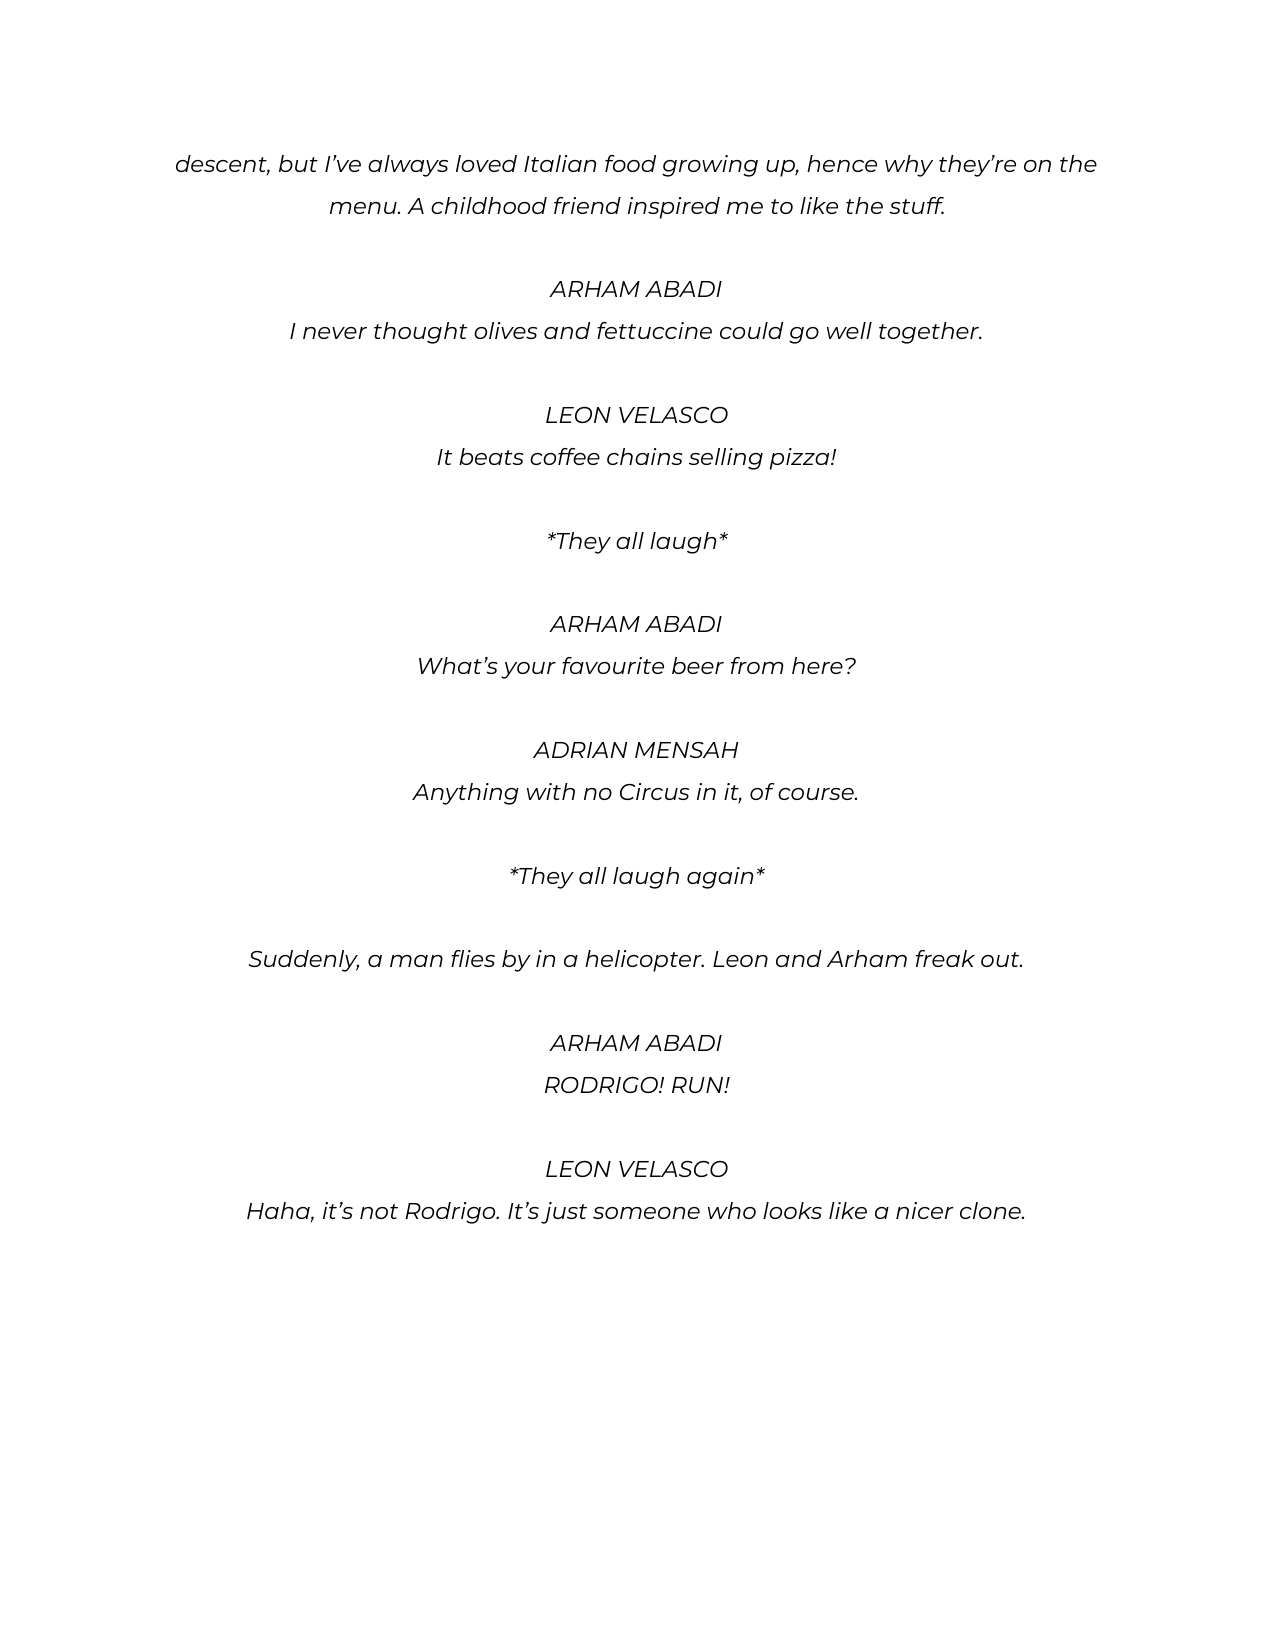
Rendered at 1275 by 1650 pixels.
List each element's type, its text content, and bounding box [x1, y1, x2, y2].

text Anything with no Circus in it, of course. [150, 778, 1125, 806]
text ARHAM ABADI [150, 611, 1125, 638]
text ARHAM ABADI [150, 1029, 1125, 1057]
text Suddenly, a man flies by in a helicopter. Leon and Arham freak out. [150, 946, 1125, 973]
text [150, 150, 1125, 220]
text I never thought olives and fettuccine could go well together. [150, 317, 1125, 345]
text LEON VELASCO [150, 1155, 1125, 1183]
text Haha, it’s not Rodrigo. It’s just someone who looks like a nicer clone. [150, 1197, 1125, 1225]
text ARHAM ABADI [150, 276, 1125, 303]
text LEON VELASCO [150, 401, 1125, 429]
text *They all laugh* [150, 527, 1125, 555]
text What’s your favourite beer from here? [150, 652, 1125, 680]
text ADRIAN MENSAH [150, 736, 1125, 764]
text It beats coffee chains selling pizza! [150, 443, 1125, 471]
text *They all laugh again* [150, 862, 1125, 890]
text RODRIGO! RUN! [150, 1071, 1125, 1099]
